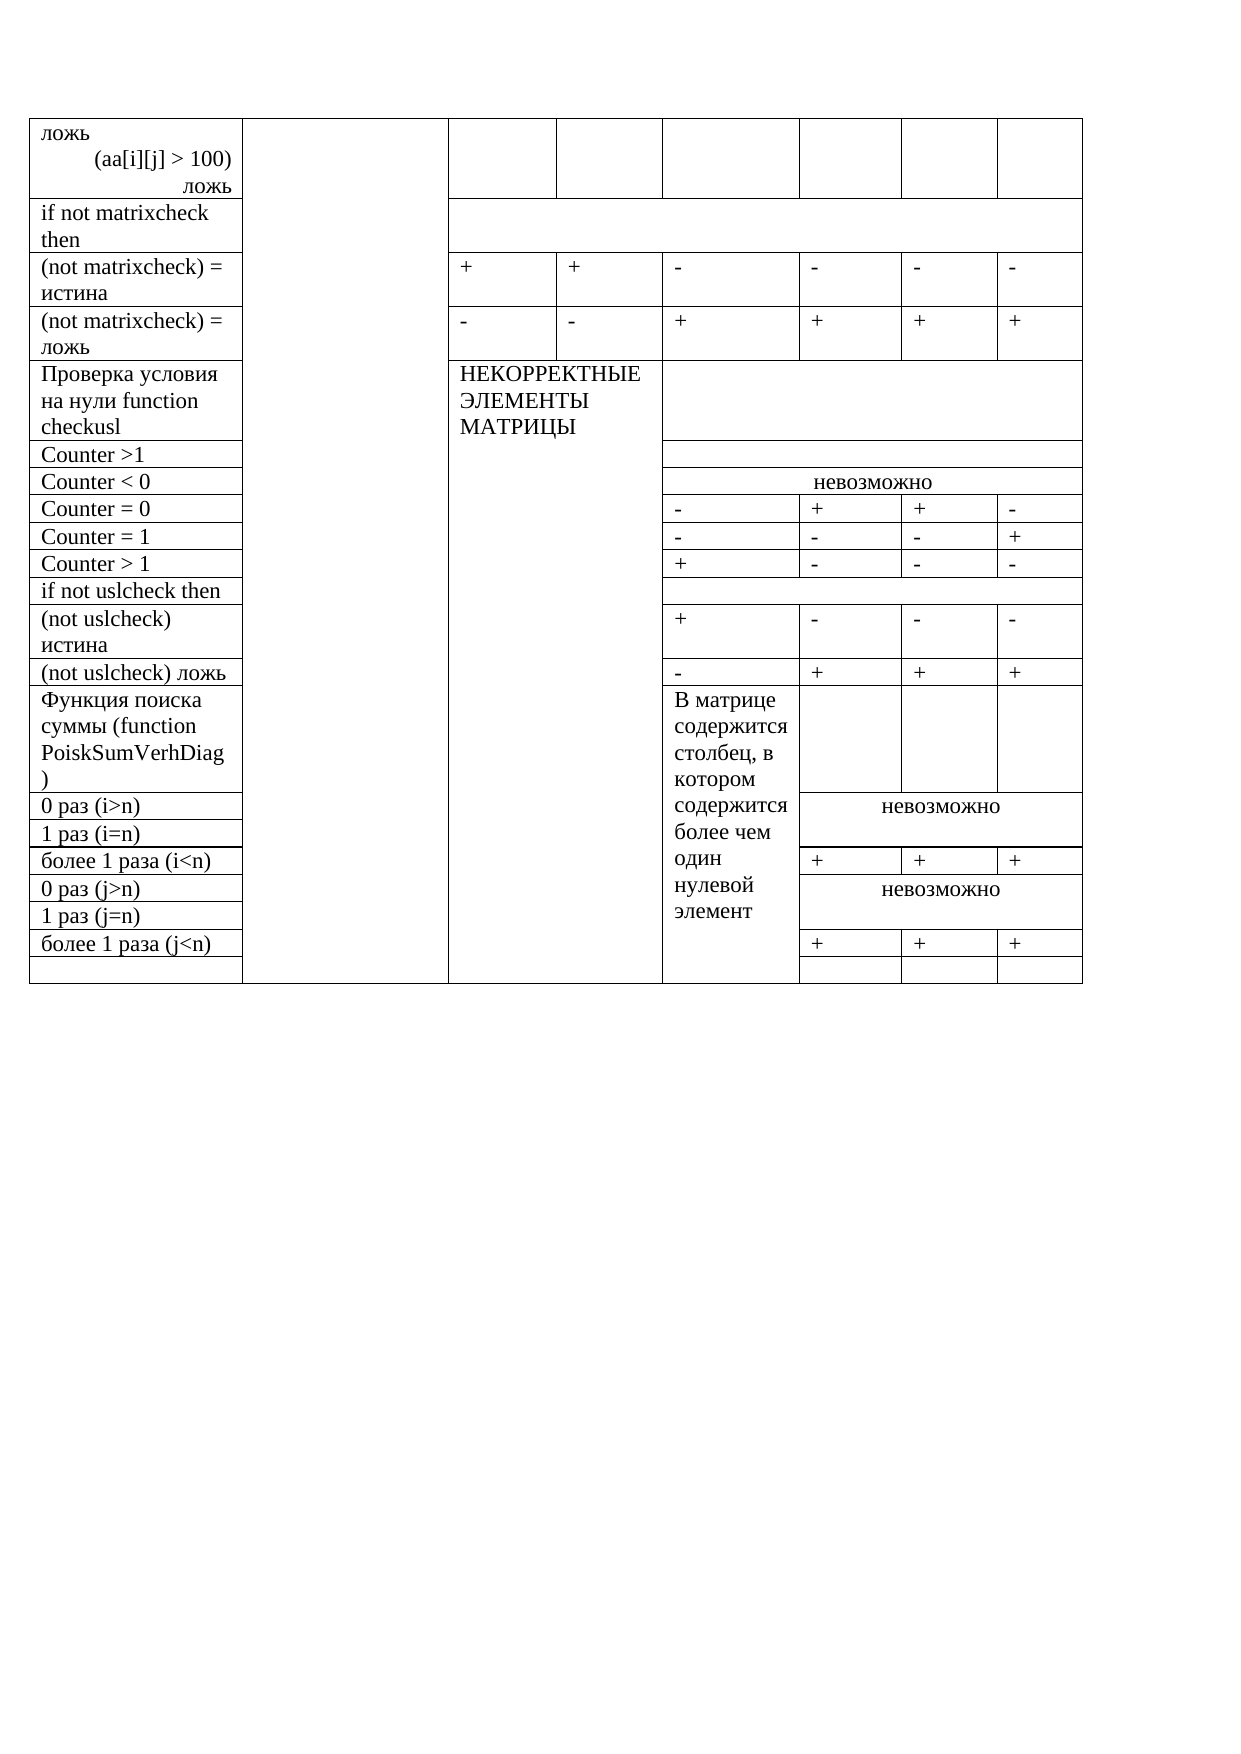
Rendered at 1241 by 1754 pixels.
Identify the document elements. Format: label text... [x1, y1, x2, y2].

table_cell + [902, 930, 997, 956]
table_cell if not uslcheck then [30, 578, 242, 604]
table_cell + [902, 119, 997, 198]
table_cell - [998, 550, 1082, 577]
table_cell - [663, 253, 799, 306]
table_cell + [902, 495, 997, 522]
table_cell + [998, 848, 1082, 874]
table_cell (not uslcheck) истина [30, 605, 242, 658]
table_cell Counter > 1 [30, 550, 242, 577]
table_cell - [663, 523, 799, 549]
table_cell 0 раз (i>n) [30, 793, 242, 819]
table_cell Функция поиска суммы (function PoiskSumVerhDiag) [30, 686, 242, 792]
table_cell + [800, 119, 901, 198]
table_cell + [800, 307, 901, 359]
table_cell [800, 957, 901, 983]
table_cell + [902, 659, 997, 685]
table_cell - [902, 523, 997, 549]
table_cell 1 раз (i=n) [30, 820, 242, 846]
table_cell [902, 686, 997, 792]
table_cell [30, 119, 242, 198]
table_cell невозможно [800, 793, 1082, 846]
table_cell - [449, 119, 556, 198]
table_cell более 1 раза (i<n) [30, 848, 242, 874]
table_cell 1 раз (j=n) [30, 902, 242, 928]
table_cell - [449, 307, 556, 359]
table_cell Проверка условия на нули function checkusl [30, 361, 242, 439]
table_cell - [800, 523, 901, 549]
table_cell - [902, 605, 997, 658]
table_cell + [800, 930, 901, 956]
table_cell Counter = 1 [30, 523, 242, 549]
table_cell + [800, 659, 901, 685]
table_cell - [998, 253, 1082, 306]
table_cell (not uslcheck) ложь [30, 659, 242, 685]
table_cell [902, 957, 997, 983]
table_cell [998, 686, 1082, 792]
table_cell [30, 957, 242, 983]
table_cell + [663, 605, 799, 658]
table_cell + [663, 119, 799, 198]
table_cell - [998, 605, 1082, 658]
table_cell [663, 441, 1082, 467]
table_cell + [998, 659, 1082, 685]
table_cell [998, 957, 1082, 983]
table_cell [663, 361, 1082, 439]
table_cell + [663, 307, 799, 359]
table_cell - [902, 550, 997, 577]
table_cell + [663, 550, 799, 577]
table_cell НЕКОРРЕКТНЫЕ ЭЛЕМЕНТЫ МАТРИЦЫ [449, 361, 662, 983]
table_cell + [449, 253, 556, 306]
table_cell + [902, 848, 997, 874]
table_cell + [902, 307, 997, 359]
table_cell невозможно [663, 468, 1082, 494]
table_cell - [800, 550, 901, 577]
table_cell Counter < 0 [30, 468, 242, 494]
table_cell - [800, 253, 901, 306]
table_cell В матрице содержится столбец, в котором содержится более чем один нулевой элемент [663, 686, 799, 983]
table_cell (not matrixcheck) = ложь [30, 307, 242, 359]
table_cell Counter >1 [30, 441, 242, 467]
table_cell + [800, 495, 901, 522]
table_cell + [998, 307, 1082, 359]
table_cell [800, 686, 901, 792]
table_cell if not matrixcheck then [30, 199, 242, 252]
table_cell невозможно [800, 875, 1082, 928]
table_cell более 1 раза (j<n) [30, 930, 242, 956]
table_cell - [902, 253, 997, 306]
table_cell + [998, 523, 1082, 549]
table_cell [663, 578, 1082, 604]
table_cell - [663, 659, 799, 685]
table_cell Counter = 0 [30, 495, 242, 522]
table_cell - [998, 495, 1082, 522]
table_cell + [800, 848, 901, 874]
table_cell 0 раз (j>n) [30, 875, 242, 901]
table_cell - [557, 119, 662, 198]
table_cell [449, 199, 1082, 252]
table_cell (not matrixcheck) = истина [30, 253, 242, 306]
table_cell + [998, 119, 1082, 198]
table_cell - [557, 307, 662, 359]
table_cell - [800, 605, 901, 658]
table_cell + [557, 253, 662, 306]
table_cell + [998, 930, 1082, 956]
table_cell - [663, 495, 799, 522]
